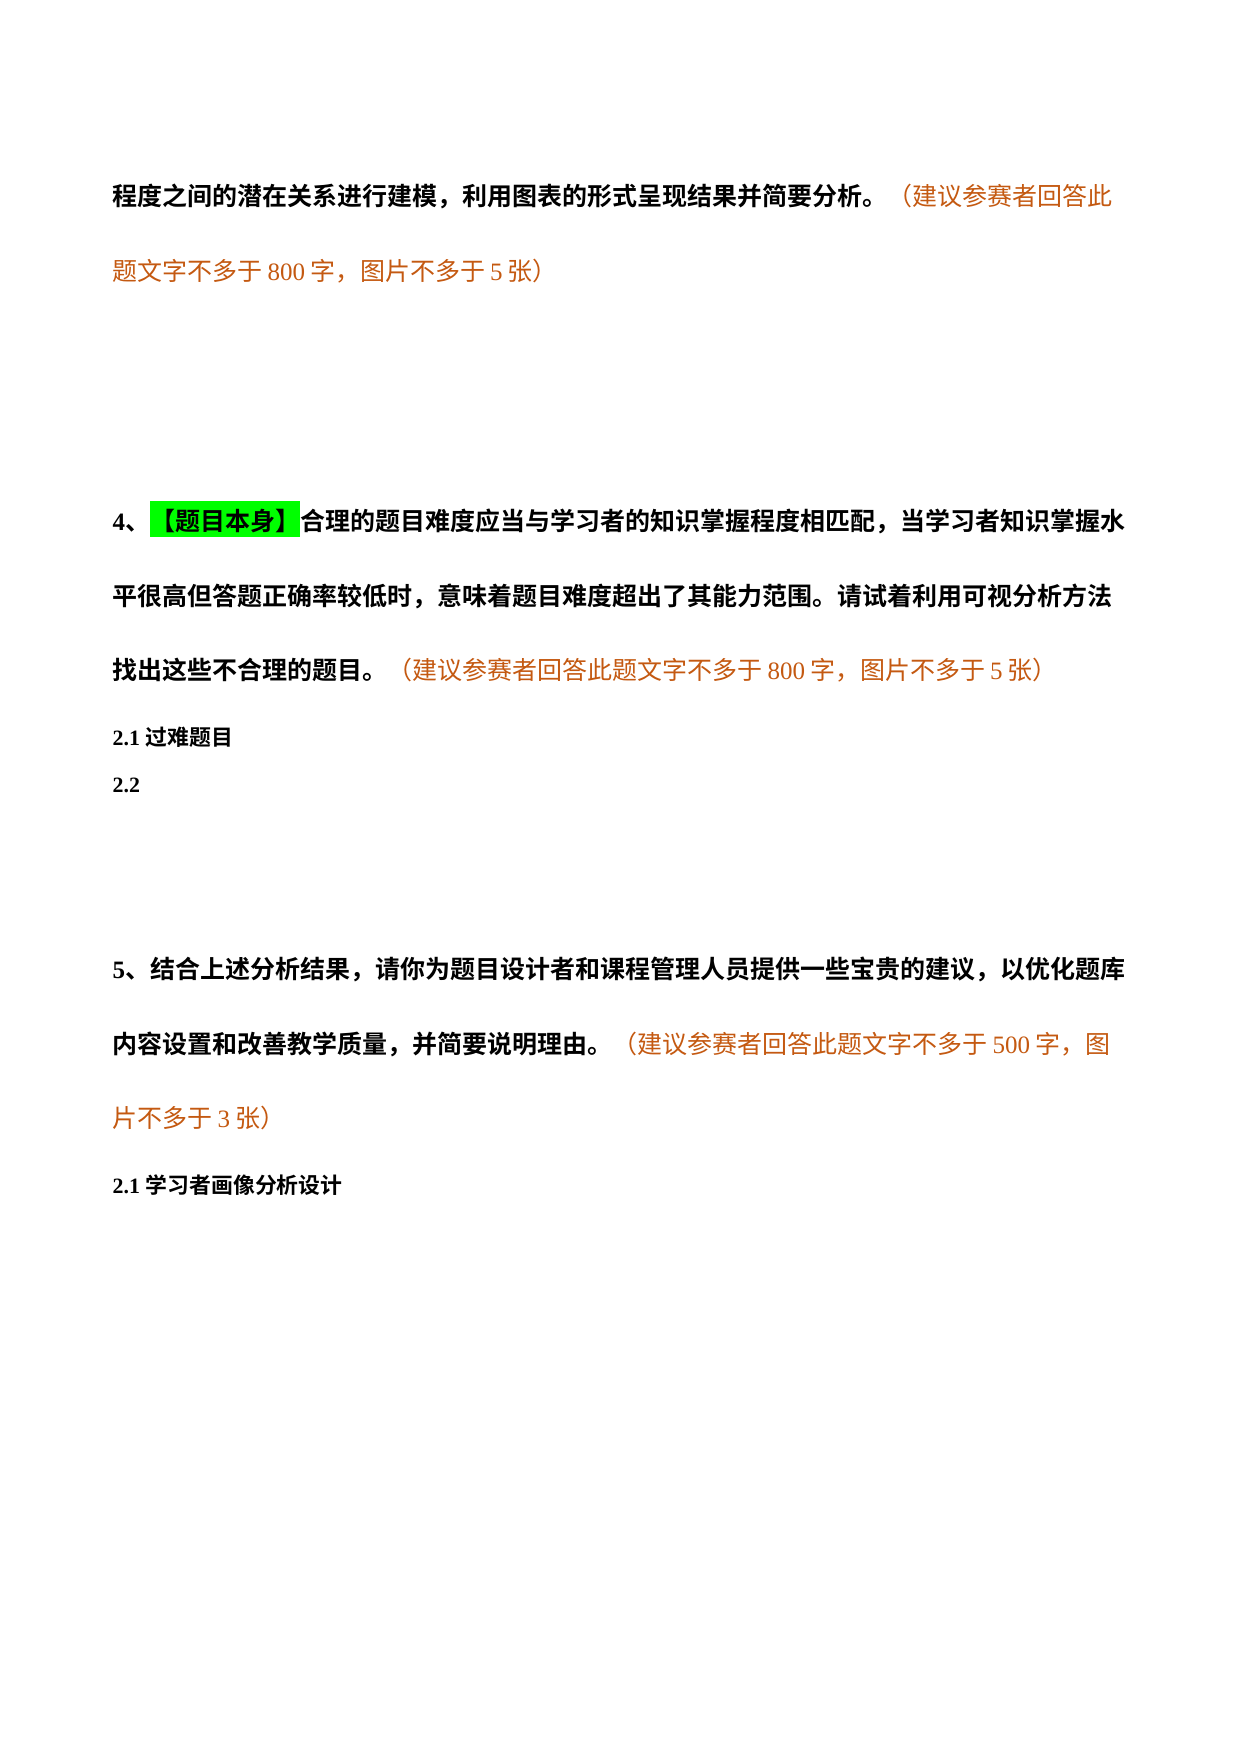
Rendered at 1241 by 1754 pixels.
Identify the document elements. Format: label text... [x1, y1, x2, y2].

text 3、【知识掌握程度and 学习模式】不同的学习模式直接影响到学习者对知识的吸收、整合及应用能力，高效的学习模式能够促进知识的深度理解和长期记忆。请对学习模式与知识掌握程度之间的潜在关系进行建模，利用图表的形式呈现结果并简要分析。（建议参赛者回答此题文字不多于800字，图片不多于5张） [112, 162, 1128, 302]
text 2.2 [112, 769, 1128, 801]
text 5、结合上述分析结果，请你为题目设计者和课程管理人员提供一些宝贵的建议，以优化题库内容设置和改善教学质量，并简要说明理由。（建议参赛者回答此题文字不多于500字，图片不多于3张） [112, 935, 1128, 1149]
text 2.1 过难题目 [112, 719, 1128, 752]
text 4、【题目本身】合理的题目难度应当与学习者的知识掌握程度相匹配，当学习者知识掌握水平很高但答题正确率较低时，意味着题目难度超出了其能力范围。请试着利用可视分析方法找出这些不合理的题目。（建议参赛者回答此题文字不多于800字，图片不多于5张） [112, 487, 1128, 701]
text 2.1 学习者画像分析设计 [112, 1167, 1128, 1200]
